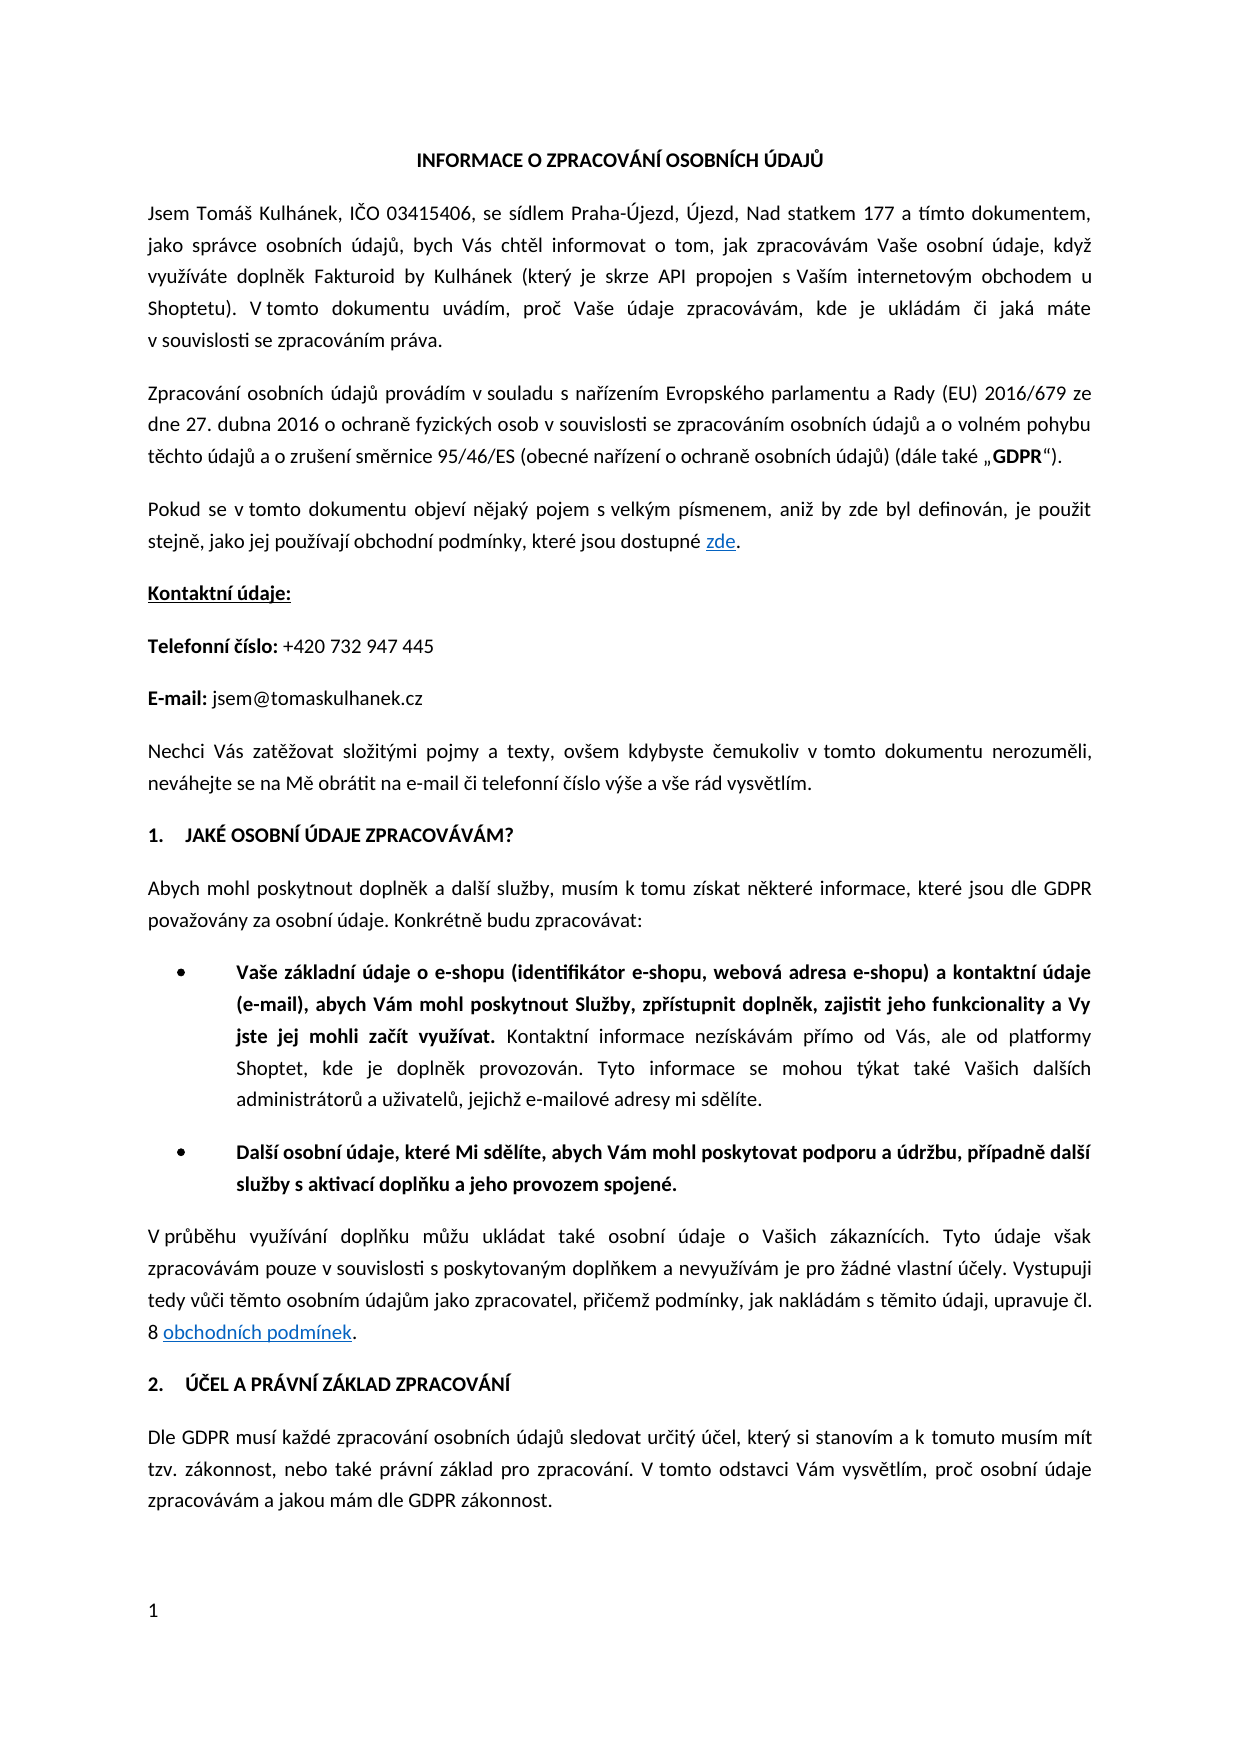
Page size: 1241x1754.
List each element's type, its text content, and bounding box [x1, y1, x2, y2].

text Jsem Tomáš Kulhánek, IČO 03415406, se sídlem Praha-Újezd, Újezd, Nad statkem 177 a tímto dokumentem, jako správce osobních údajů, bych Vás chtěl informovat o tom, jak zpracovávám Vaše osobní údaje, když využíváte doplněk Fakturoid by Kulhánek (který je skrze API propojen s Vaším internetovým obchodem u Shoptetu). V tomto dokumentu uvádím, proč Vaše údaje zpracovávám, kde je ukládám či jaká máte v souvislosti se zpracováním práva. [148, 200, 1093, 353]
text Zpracování osobních údajů provádím v souladu s nařízením Evropského parlamentu a Rady (EU) 2016/679 ze dne 27. dubna 2016 o ochraně fyzických osob v souvislosti se zpracováním osobních údajů a o volném pohybu těchto údajů a o zrušení směrnice 95/46/ES (obecné nařízení o ochraně osobních údajů) (dále také „GDPR“). [148, 380, 1093, 469]
text Pokud se v tomto dokumentu objeví nějaký pojem s velkým písmenem, aniž by zde byl definován, je použit stejně, jako jej používají obchodní podmínky, které jsou dostupné zde. [148, 496, 1093, 553]
text Telefonní číslo: +420 732 947 445 [148, 633, 1093, 658]
text E-mail: jsem@tomaskulhanek.cz [148, 686, 1093, 711]
list Další osobní údaje, které Mi sdělíte, abych Vám mohl poskytovat podporu a údržbu, případně další služby s aktivací doplňku a jeho provozem spojené. [177, 1139, 1093, 1196]
text Informace o zpracování osobních údajů [148, 148, 1093, 173]
text Kontaktní údaje: [148, 580, 1093, 606]
text Dle GDPR musí každé zpracování osobních údajů sledovat určitý účel, který si stanovím a k tomuto musím mít tzv. zákonnost, nebo také právní základ pro zpracování. V tomto odstavci Vám vysvětlím, proč osobní údaje zpracovávám a jakou mám dle GDPR zákonnost. [148, 1424, 1093, 1513]
list Účel a právní základ zpracování [148, 1372, 1093, 1397]
text Abych mohl poskytnout doplněk a další služby, musím k tomu získat některé informace, které jsou dle GDPR považovány za osobní údaje. Konkrétně budu zpracovávat: [148, 875, 1093, 932]
text Nechci Vás zatěžovat složitými pojmy a texty, ovšem kdybyste čemukoliv v tomto dokumentu nerozuměli, neváhejte se na Mě obrátit na e-mail či telefonní číslo výše a vše rád vysvětlím. [148, 738, 1093, 795]
list JAKÉ Osobní údaje zpracovávám? [148, 823, 1093, 848]
text V průběhu využívání doplňku můžu ukládat také osobní údaje o Vašich zákaznících. Tyto údaje však zpracovávám pouze v souvislosti s poskytovaným doplňkem a nevyužívám je pro žádné vlastní účely. Vystupuji tedy vůči těmto osobním údajům jako zpracovatel, přičemž podmínky, jak nakládám s těmito údaji, upravuje čl. 8 obchodních podmínek. [148, 1224, 1093, 1344]
list Vaše základní údaje o e-shopu (identifikátor e-shopu, webová adresa e-shopu) a kontaktní údaje (e-mail), abych Vám mohl poskytnout Služby, zpřístupnit doplněk, zajistit jeho funkcionality a Vy jste jej mohli začít využívat. Kontaktní informace nezískávám přímo od Vás, ale od platformy Shoptet, kde je doplněk provozován. Tyto informace se mohou týkat také Vašich dalších administrátorů a uživatelů, jejichž e-mailové adresy mi sdělíte. [177, 959, 1093, 1112]
